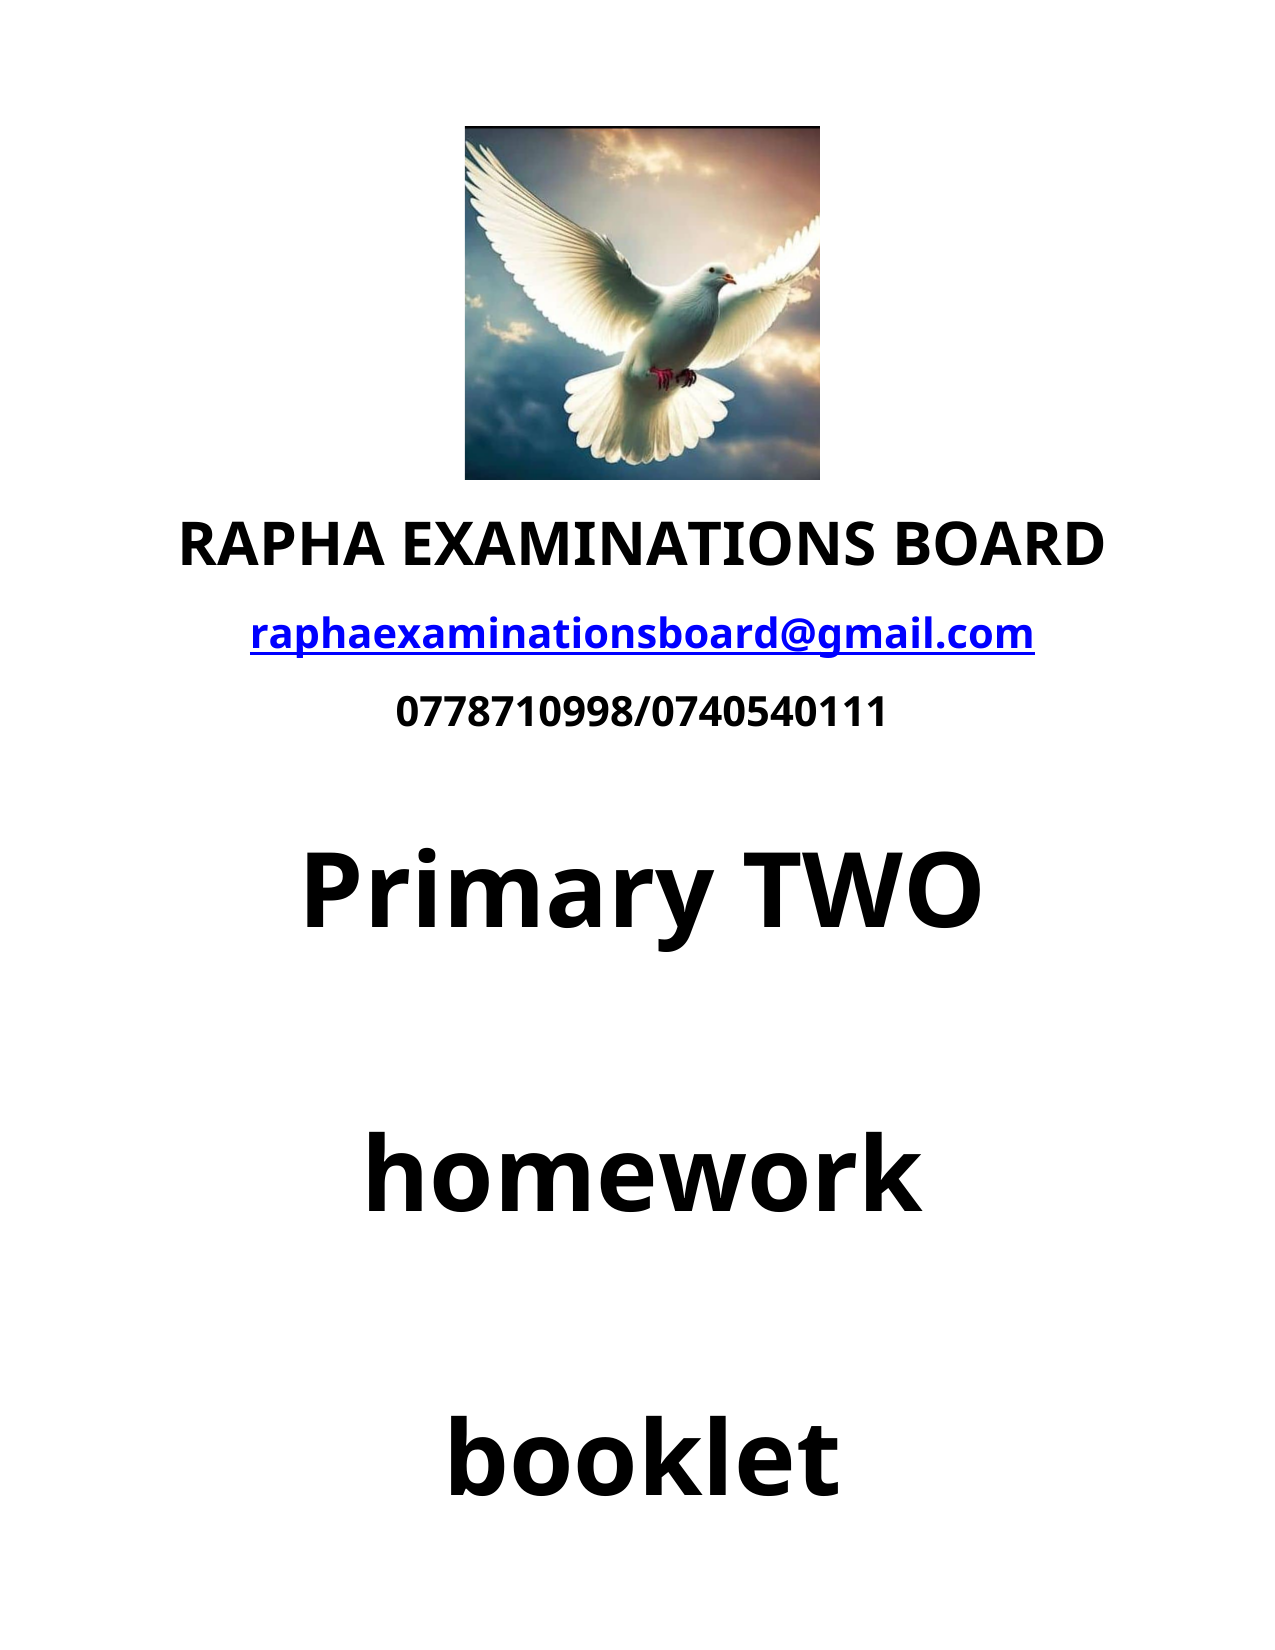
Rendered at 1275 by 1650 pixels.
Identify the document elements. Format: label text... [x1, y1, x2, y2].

text homework [118, 1100, 1167, 1242]
text booklet [118, 1383, 1167, 1525]
text Primary TWO [118, 816, 1167, 958]
text 0778710998/0740540111 [118, 682, 1167, 738]
text raphaexaminationsboard@gmail.com [118, 604, 1167, 661]
text RAPHA EXAMINATIONS BOARD [118, 501, 1167, 583]
picture [464, 126, 820, 480]
